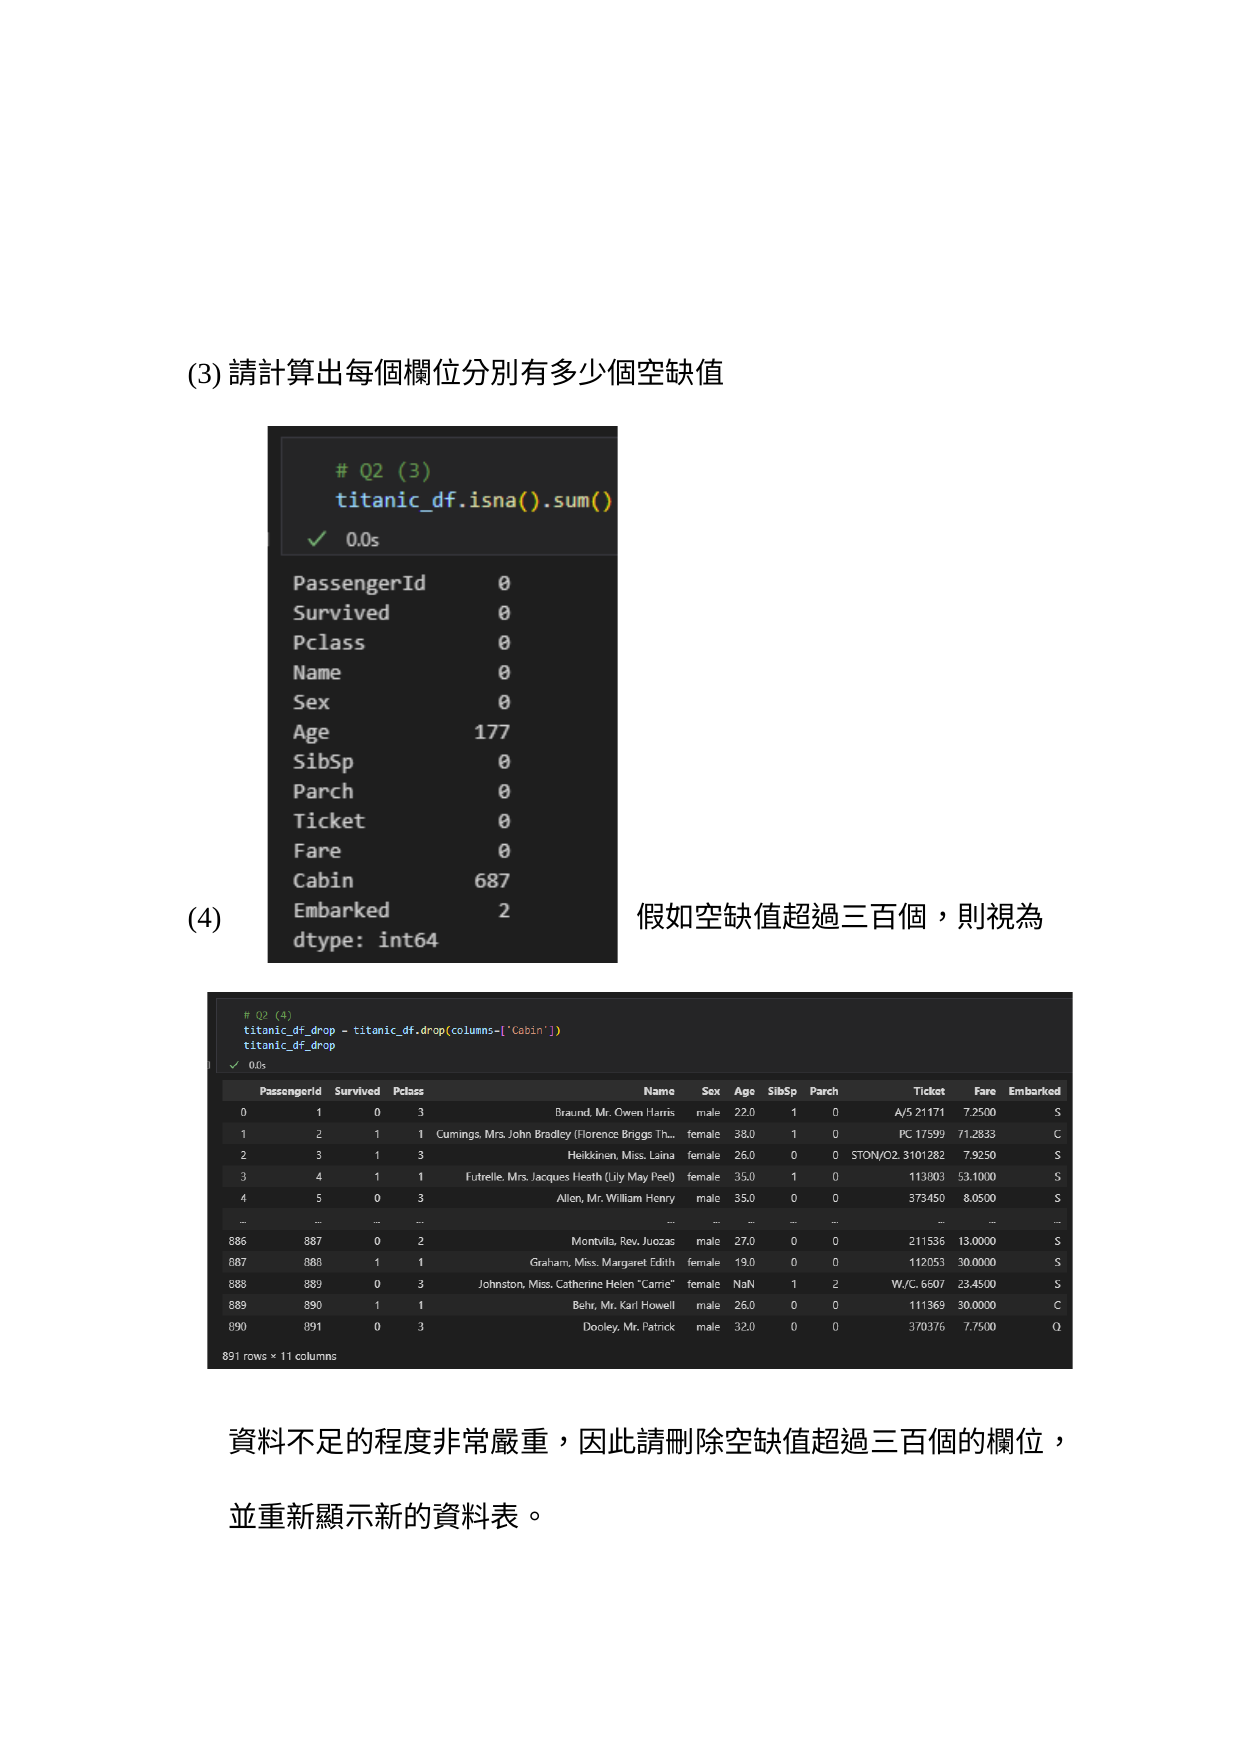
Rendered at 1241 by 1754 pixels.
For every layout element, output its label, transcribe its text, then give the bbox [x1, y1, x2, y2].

list 請計算出每個欄位分別有多少個空缺值 [187, 333, 1053, 408]
picture [207, 992, 1073, 1369]
picture [267, 426, 618, 963]
